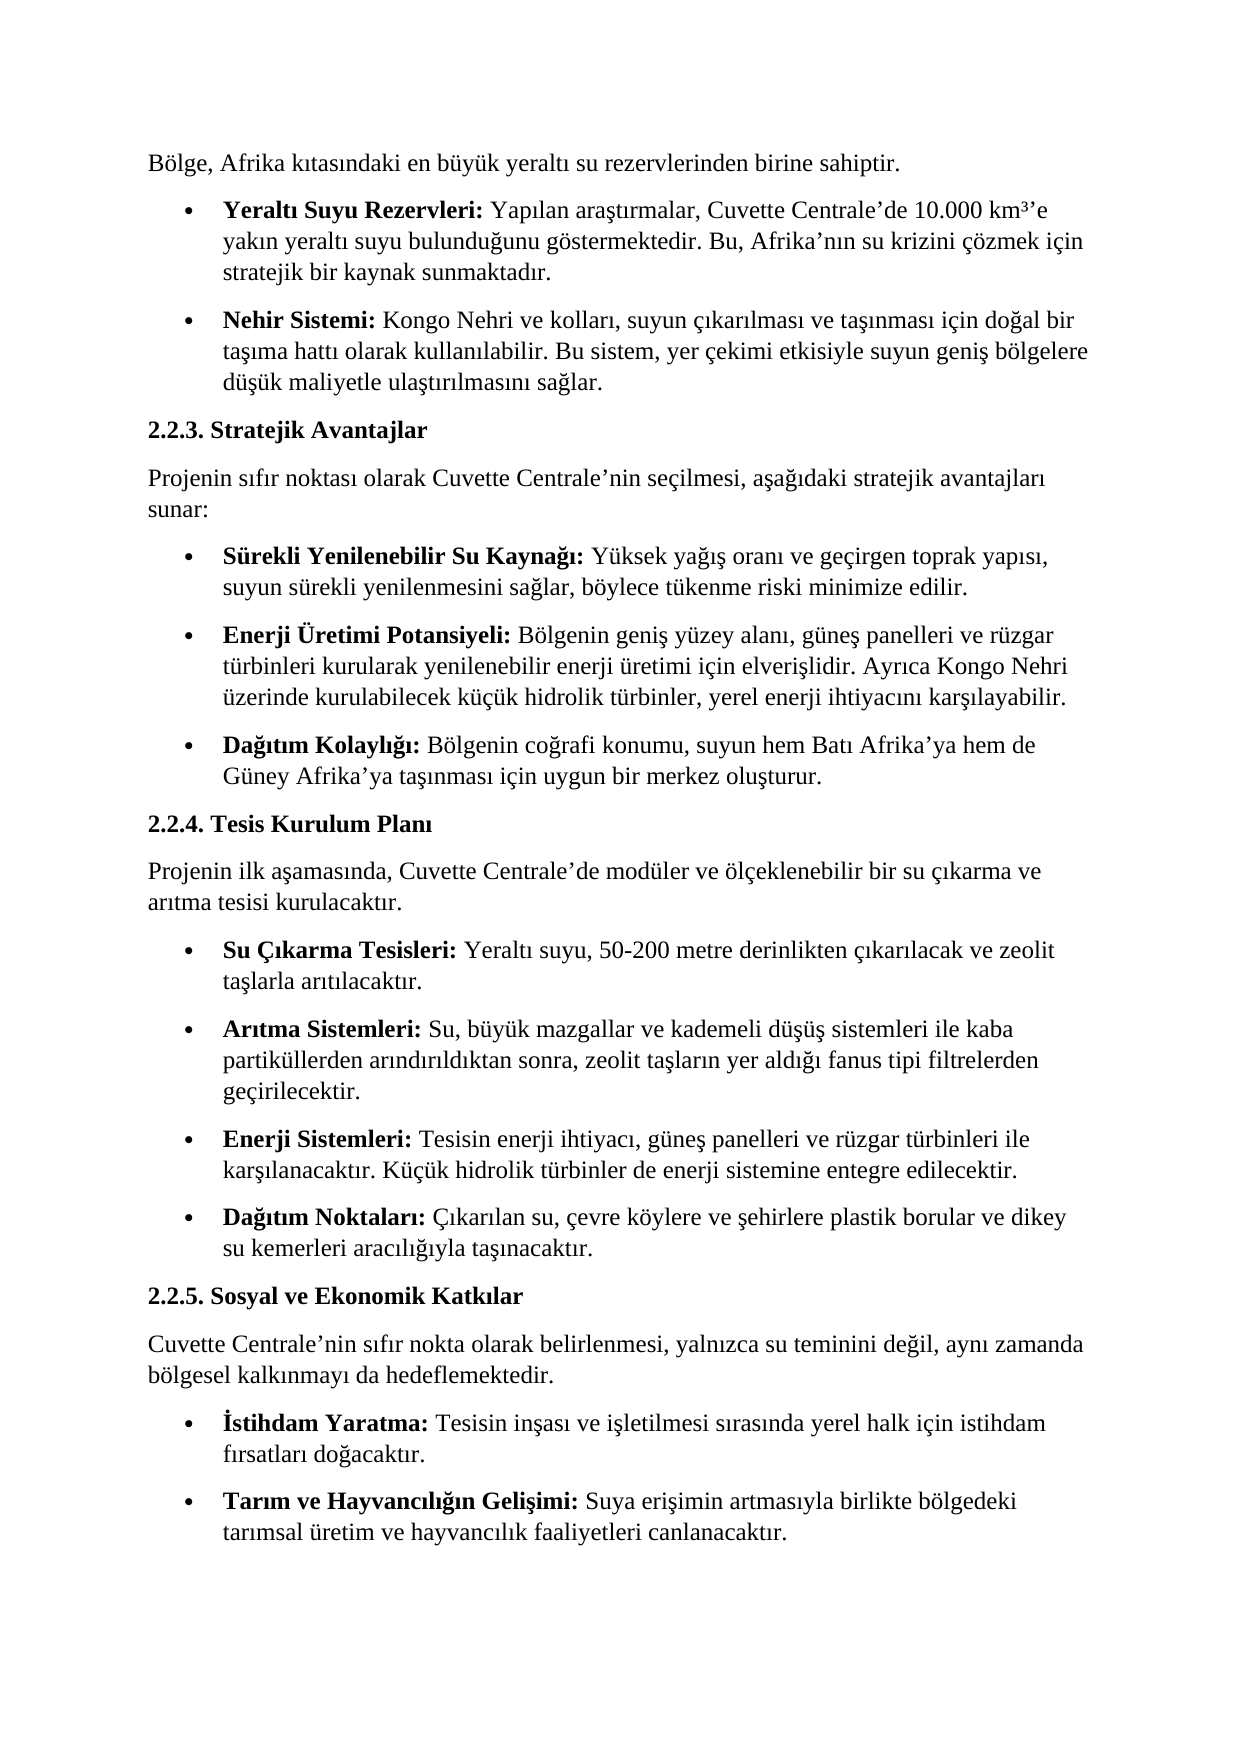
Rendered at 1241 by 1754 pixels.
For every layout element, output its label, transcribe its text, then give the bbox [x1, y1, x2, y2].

list Arıtma Sistemleri: Su, büyük mazgallar ve kademeli düşüş sistemleri ile kaba partiküllerden arındırıldıktan sonra, zeolit taşların yer aldığı fanus tipi filtrelerden geçirilecektir. [185, 1014, 1093, 1105]
list Tarım ve Hayvancılığın Gelişimi: Suya erişimin artmasıyla birlikte bölgedeki tarımsal üretim ve hayvancılık faaliyetleri canlanacaktır. [185, 1486, 1093, 1546]
text Projenin sıfır noktası olarak Cuvette Centrale’nin seçilmesi, aşağıdaki stratejik avantajları sunar: [148, 463, 1093, 522]
list Dağıtım Kolaylığı: Bölgenin coğrafi konumu, suyun hem Batı Afrika’ya hem de Güney Afrika’ya taşınması için uygun bir merkez oluşturur. [185, 730, 1093, 790]
list Yeraltı Suyu Rezervleri: Yapılan araştırmalar, Cuvette Centrale’de 10.000 km³’e yakın yeraltı suyu bulunduğunu göstermektedir. Bu, Afrika’nın su krizini çözmek için stratejik bir kaynak sunmaktadır. [185, 195, 1093, 286]
list Enerji Sistemleri: Tesisin enerji ihtiyacı, güneş panelleri ve rüzgar türbinleri ile karşılanacaktır. Küçük hidrolik türbinler de enerji sistemine entegre edilecektir. [185, 1124, 1093, 1183]
text Bölge, Afrika kıtasındaki en büyük yeraltı su rezervlerinden birine sahiptir. [148, 148, 1093, 176]
list Enerji Üretimi Potansiyeli: Bölgenin geniş yüzey alanı, güneş panelleri ve rüzgar türbinleri kurularak yenilenebilir enerji üretimi için elverişlidir. Ayrıca Kongo Nehri üzerinde kurulabilecek küçük hidrolik türbinler, yerel enerji ihtiyacını karşılayabilir. [185, 620, 1093, 711]
list Sürekli Yenilenebilir Su Kaynağı: Yüksek yağış oranı ve geçirgen toprak yapısı, suyun sürekli yenilenmesini sağlar, böylece tükenme riski minimize edilir. [185, 541, 1093, 601]
list Dağıtım Noktaları: Çıkarılan su, çevre köylere ve şehirlere plastik borular ve dikey su kemerleri aracılığıyla taşınacaktır. [185, 1202, 1093, 1262]
list Nehir Sistemi: Kongo Nehri ve kolları, suyun çıkarılması ve taşınması için doğal bir taşıma hattı olarak kullanılabilir. Bu sistem, yer çekimi etkisiyle suyun geniş bölgelere düşük maliyetle ulaştırılmasını sağlar. [185, 305, 1093, 396]
list İstihdam Yaratma: Tesisin inşası ve işletilmesi sırasında yerel halk için istihdam fırsatları doğacaktır. [185, 1408, 1093, 1467]
text Cuvette Centrale’nin sıfır nokta olarak belirlenmesi, yalnızca su teminini değil, aynı zamanda bölgesel kalkınmayı da hedeflemektedir. [148, 1329, 1093, 1389]
text 2.2.4. Tesis Kurulum Planı [148, 809, 1093, 837]
list Su Çıkarma Tesisleri: Yeraltı suyu, 50-200 metre derinlikten çıkarılacak ve zeolit taşlarla arıtılacaktır. [185, 935, 1093, 995]
text Projenin ilk aşamasında, Cuvette Centrale’de modüler ve ölçeklenebilir bir su çıkarma ve arıtma tesisi kurulacaktır. [148, 856, 1093, 916]
text 2.2.3. Stratejik Avantajlar [148, 415, 1093, 444]
text 2.2.5. Sosyal ve Ekonomik Katkılar [148, 1281, 1093, 1310]
